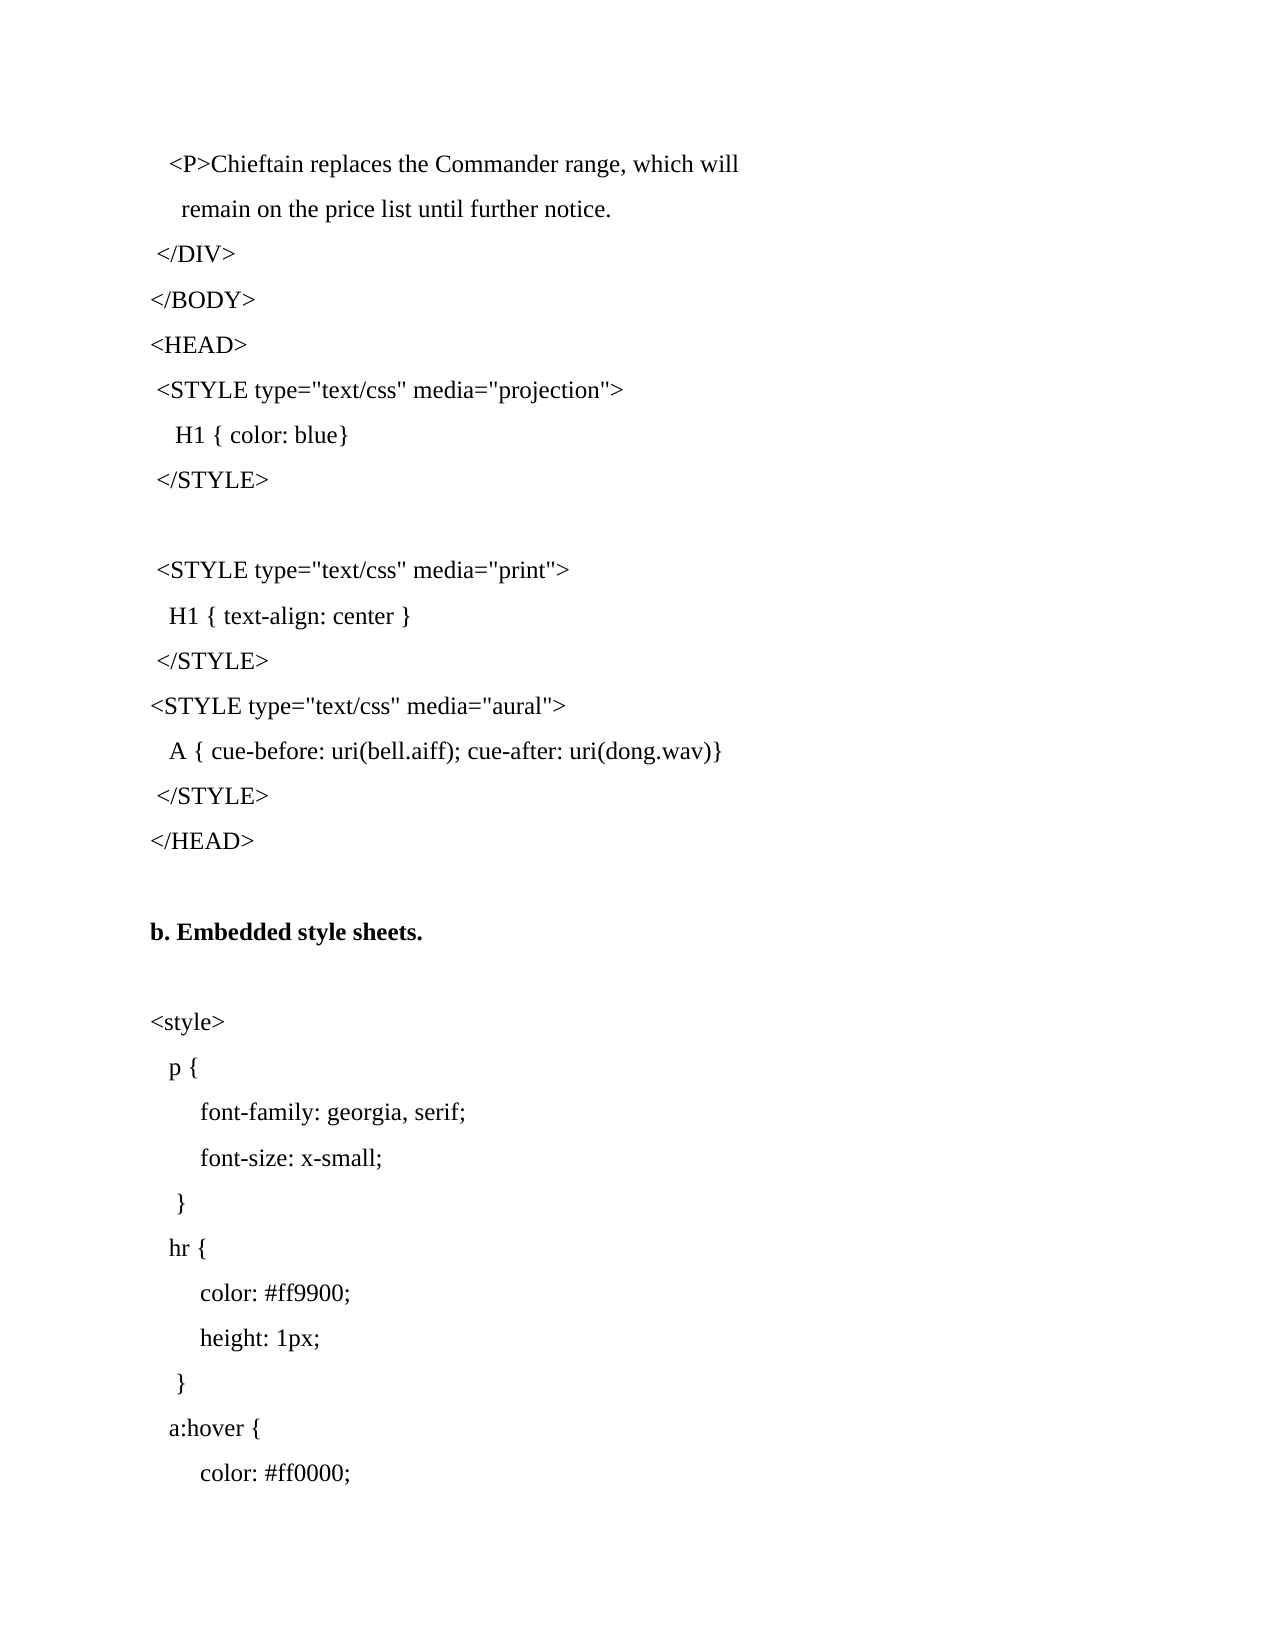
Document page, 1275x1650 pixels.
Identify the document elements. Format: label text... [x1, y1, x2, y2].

text </DIV> [150, 240, 1037, 269]
text <P>Chieftain replaces the Commander range, which will [150, 150, 1037, 178]
text </BODY> [150, 285, 1037, 314]
text color: #ff0000; [150, 1459, 1037, 1487]
text remain on the price list until further notice. [150, 195, 1037, 223]
text </HEAD> [150, 827, 1037, 855]
text </STYLE> [150, 646, 1037, 675]
text </STYLE> [150, 466, 1037, 494]
text } [150, 1188, 1037, 1217]
text <HEAD> [150, 330, 1037, 359]
text H1 { text-align: center } [150, 601, 1037, 630]
text p { [150, 1053, 1037, 1081]
text a:hover { [150, 1414, 1037, 1442]
text <STYLE type="text/css" media="projection"> [150, 376, 1037, 404]
text font-family: georgia, serif; [150, 1098, 1037, 1127]
text <style> [150, 1008, 1037, 1036]
text color: #ff9900; [150, 1278, 1037, 1307]
text } [150, 1369, 1037, 1397]
text <STYLE type="text/css" media="aural"> [150, 692, 1037, 720]
text font-size: x-small; [150, 1143, 1037, 1172]
text A { cue-before: uri(bell.aiff); cue-after: uri(dong.wav)} [150, 737, 1037, 765]
text H1 { color: blue} [150, 421, 1037, 449]
text hr { [150, 1233, 1037, 1262]
text <STYLE type="text/css" media="print"> [150, 556, 1037, 585]
text height: 1px; [150, 1324, 1037, 1352]
text b. Embedded style sheets. [150, 917, 1037, 946]
text </STYLE> [150, 782, 1037, 810]
